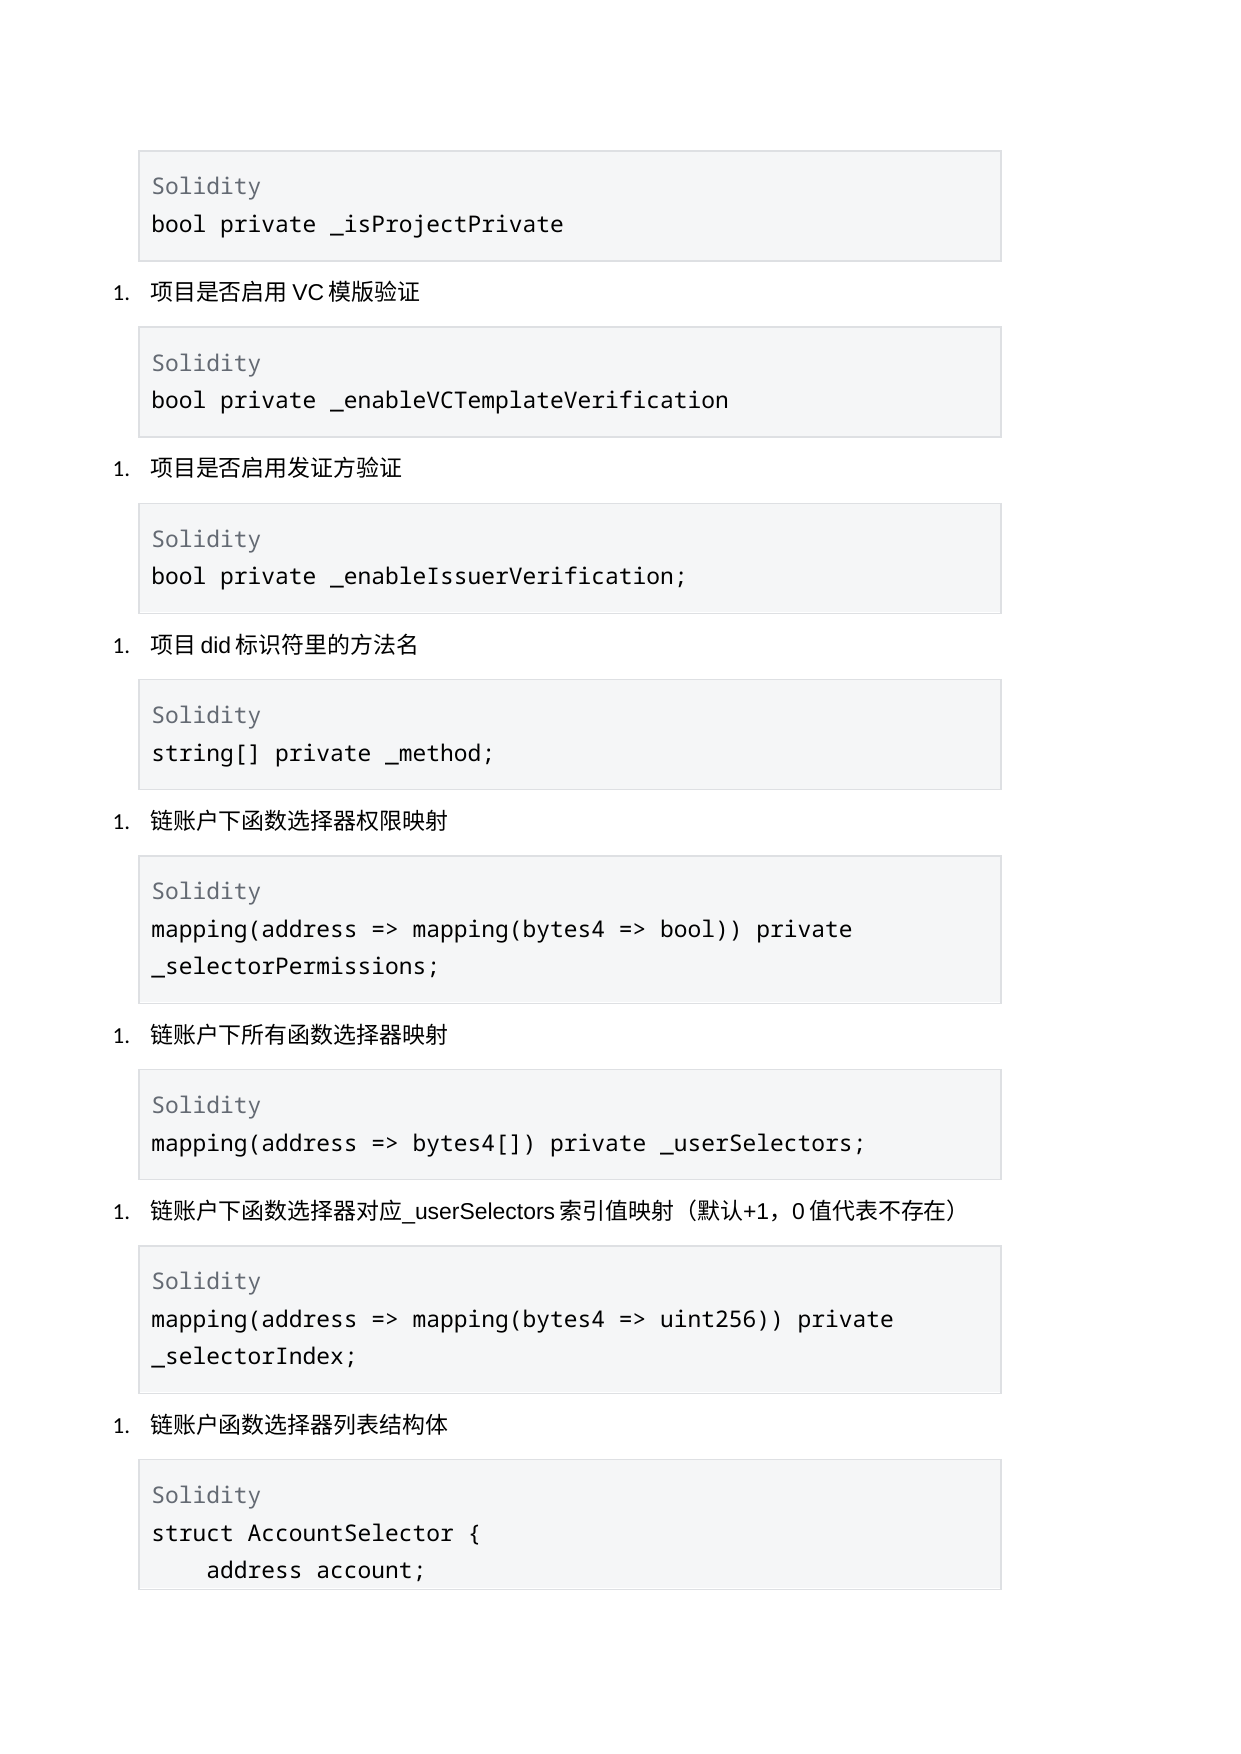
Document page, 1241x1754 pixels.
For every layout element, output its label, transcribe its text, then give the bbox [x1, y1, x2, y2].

table_header Solidity mapping(address => bytes4[]) private _userSelectors; [140, 1070, 1000, 1179]
table_header Solidity bool private _isProjectPrivate [140, 152, 1000, 260]
list 项目did标识符里的方法名 [112, 626, 1090, 660]
table_header Solidity mapping(address => mapping(bytes4 => uint256)) private _selectorIndex; [140, 1247, 1000, 1392]
list 链账户函数选择器列表结构体 [112, 1406, 1090, 1440]
list 项目是否启用发证方验证 [112, 450, 1090, 483]
table_header Solidity string[] private _method; [140, 680, 1000, 789]
table_header Solidity bool private _enableIssuerVerification; [140, 504, 1000, 612]
list 链账户下函数选择器权限映射 [112, 803, 1090, 836]
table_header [140, 1460, 1000, 1588]
list 链账户下函数选择器对应_userSelectors索引值映射（默认+1，0值代表不存在） [112, 1193, 1090, 1226]
list 项目是否启用VC模版验证 [112, 274, 1090, 307]
table_header Solidity mapping(address => mapping(bytes4 => bool)) private _selectorPermissions; [140, 857, 1000, 1002]
list 链账户下所有函数选择器映射 [112, 1016, 1090, 1050]
table_header Solidity bool private _enableVCTemplateVerification [140, 328, 1000, 436]
